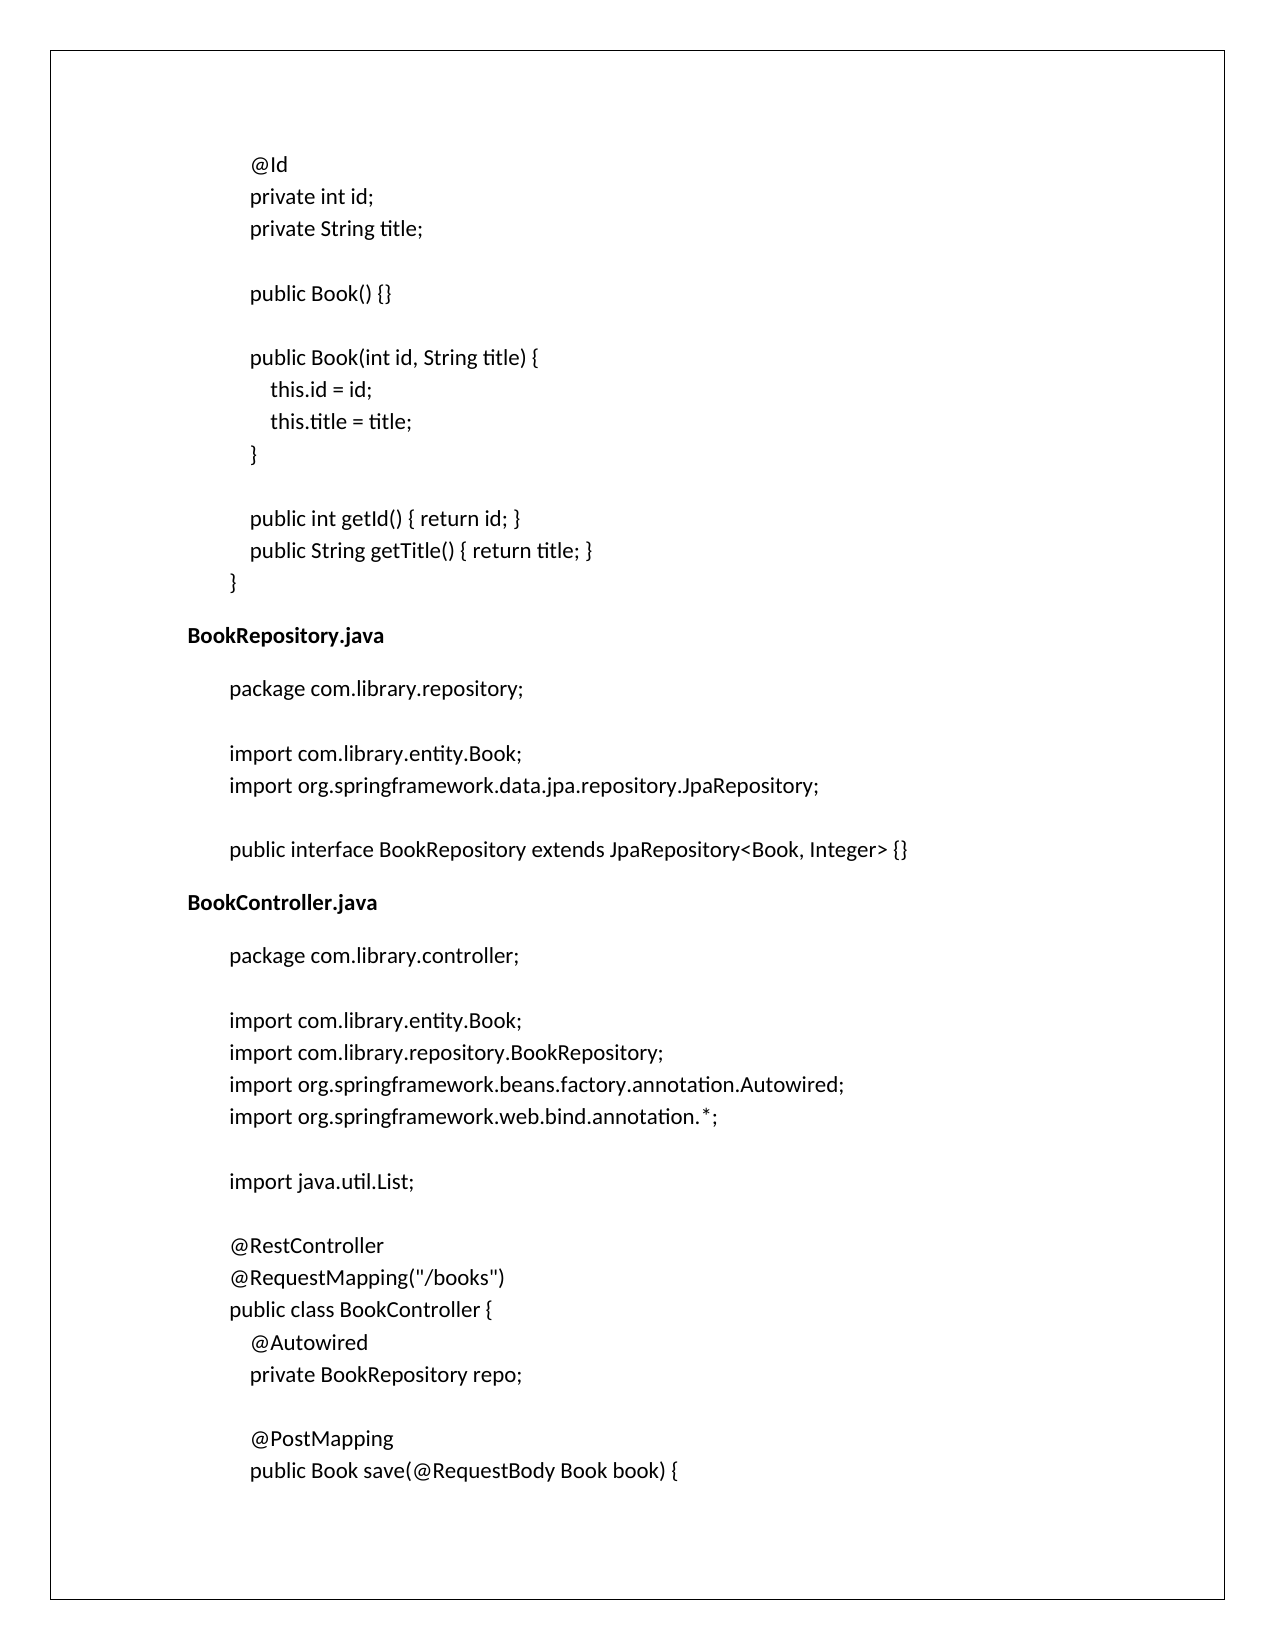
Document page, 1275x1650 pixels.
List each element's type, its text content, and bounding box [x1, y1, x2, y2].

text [229, 150, 1087, 596]
text package com.library.repository; import com.library.entity.Book; import org.springframework.data.jpa.repository.JpaRepository; public interface BookRepository extends JpaRepository<Book, Integer> {} [229, 674, 1087, 863]
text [229, 941, 1087, 1484]
text BookRepository.java [187, 621, 1087, 649]
text BookController.java [187, 888, 1087, 916]
